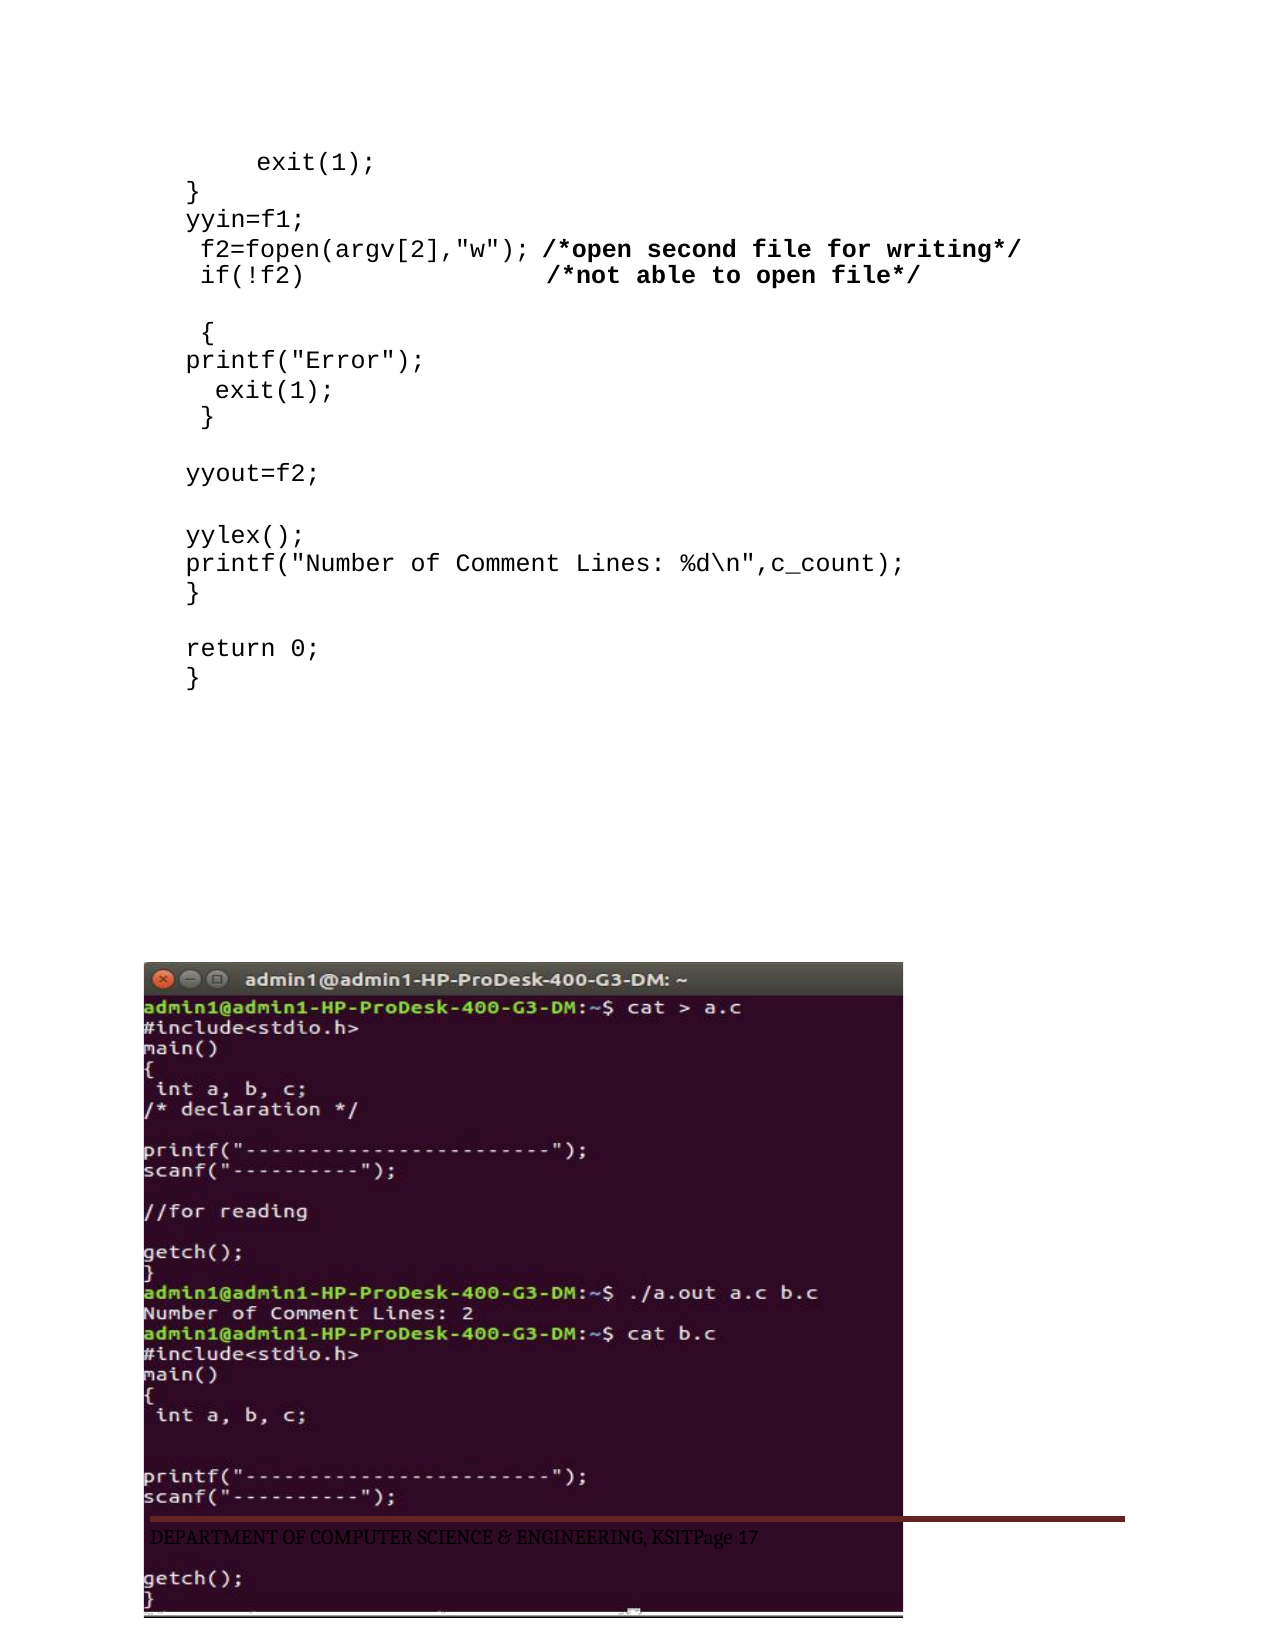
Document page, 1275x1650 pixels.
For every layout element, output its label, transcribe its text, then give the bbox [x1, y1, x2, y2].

text f2=fopen(argv[2],"w"); /*open second file for writing*/ [200, 235, 1125, 263]
text } [200, 404, 1125, 432]
text yylex(); [185, 522, 1125, 551]
text printf("Error"); [185, 348, 1125, 376]
text { [200, 319, 1125, 348]
text yyout=f2; [185, 460, 1125, 489]
picture [143, 962, 904, 1618]
text } [185, 664, 1125, 692]
text return 0; [185, 636, 1125, 664]
text } [185, 579, 1125, 607]
text } [185, 178, 1125, 207]
text if(!f2) /*not able to open file*/ [200, 263, 1125, 291]
text exit(1); [214, 376, 1125, 404]
text yyin=f1; [185, 207, 1125, 235]
text printf("Number of Comment Lines: %d\n",c_count); [185, 551, 1125, 579]
text exit(1); [256, 150, 1125, 178]
